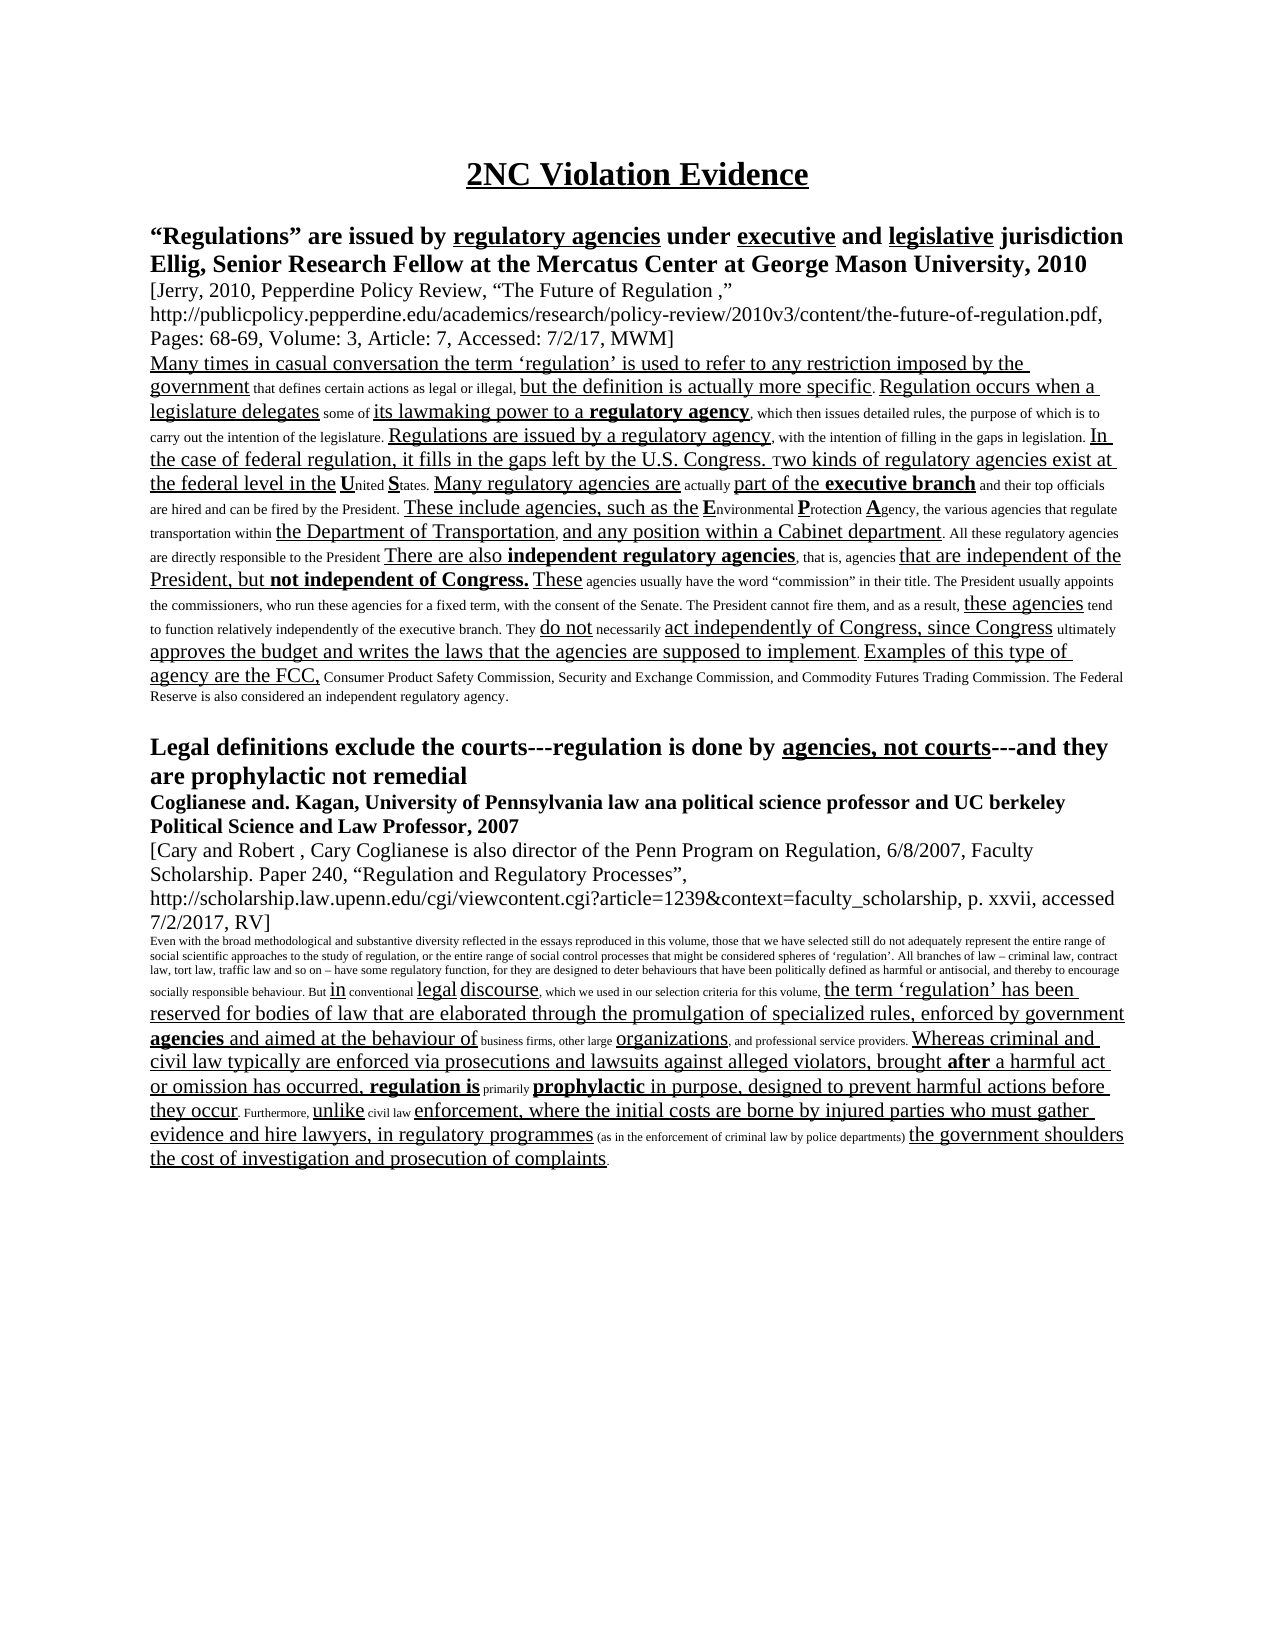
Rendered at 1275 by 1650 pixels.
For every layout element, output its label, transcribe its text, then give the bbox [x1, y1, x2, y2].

text Coglianese and. Kagan, University of Pennsylvania law ana political science professor and UC berkeley Political Science and Law Professor, 2007 [150, 790, 1125, 838]
text [Cary and Robert , Cary Coglianese is also director of the Penn Program on Regulation, 6/8/2007, Faculty Scholarship. Paper 240, “Regulation and Regulatory Processes”, http://scholarship.law.upenn.edu/cgi/viewcontent.cgi?article=1239&context=faculty_scholarship, p. xxvii, accessed 7/2/2017, RV] [150, 838, 1125, 934]
subtitle “Regulations” are issued by regulatory agencies under executive and legislative jurisdiction [150, 221, 1125, 249]
subtitle Legal definitions exclude the courts---regulation is done by agencies, not courts---and they are prophylactic not remedial [150, 732, 1125, 790]
text Many times in casual conversation the term ‘regulation’ is used to refer to any restriction imposed by the government that defines certain actions as legal or illegal, but the definition is actually more specific. Regulation occurs when a legislature delegates some of its lawmaking power to a regulatory agency, which then issues detailed rules, the purpose of which is to carry out the intention of the legislature. Regulations are issued by a regulatory agency, with the intention of filling in the gaps in legislation. In the case of federal regulation, it fills in the gaps left by the U.S. Congress. Two kinds of regulatory agencies exist at the federal level in the United States. Many regulatory agencies are actually part of the executive branch and their top officials are hired and can be fired by the President. These include agencies, such as the Environmental Protection Agency, the various agencies that regulate transportation within the Department of Transportation, and any position within a Cabinet department. All these regulatory agencies are directly responsible to the President There are also independent regulatory agencies, that is, agencies that are independent of the President, but not independent of Congress. These agencies usually have the word “commission” in their title. The President usually appoints the commissioners, who run these agencies for a fixed term, with the consent of the Senate. The President cannot fire them, and as a result, these agencies tend to function relatively independently of the executive branch. They do not necessarily act independently of Congress, since Congress ultimately approves the budget and writes the laws that the agencies are supposed to implement. Examples of this type of agency are the FCC, Consumer Product Safety Commission, Security and Exchange Commission, and Commodity Futures Trading Commission. The Federal Reserve is also considered an independent regulatory agency. [150, 350, 1125, 704]
text Even with the broad methodological and substantive diversity reflected in the essays reproduced in this volume, those that we have selected still do not adequately represent the entire range of social scientific approaches to the study of regulation, or the entire range of social control processes that might be considered spheres of ‘regulation’. All branches of law – criminal law, contract law, tort law, traffic law and so on – have some regulatory function, for they are designed to deter behaviours that have been politically defined as harmful or antisocial, and thereby to encourage socially responsible behaviour. But in conventional legal discourse, which we used in our selection criteria for this volume, the term ‘regulation’ has been reserved for bodies of law that are elaborated through the promulgation of specialized rules, enforced by government agencies and aimed at the behaviour of business firms, other large organizations, and professional service providers. Whereas criminal and civil law typically are enforced via prosecutions and lawsuits against alleged violators, brought after a harmful act or omission has occurred, regulation is primarily prophylactic in purpose, designed to prevent harmful actions before they occur. Furthermore, unlike civil law enforcement, where the initial costs are borne by injured parties who must gather evidence and hire lawyers, in regulatory programmes (as in the enforcement of criminal law by police departments) the government shoulders the cost of investigation and prosecution of complaints. [150, 1023, 1125, 1170]
text [Jerry, 2010, Pepperdine Policy Review, “The Future of Regulation ,” http://publicpolicy.pepperdine.edu/academics/research/policy-review/2010v3/content/the-future-of-regulation.pdf, Pages: 68-69, Volume: 3, Article: 7, Accessed: 7/2/17, MWM] [150, 278, 1125, 350]
text Ellig, Senior Research Fellow at the Mercatus Center at George Mason University, 2010 [150, 249, 1125, 278]
subtitle 2NC Violation Evidence [150, 154, 1125, 192]
